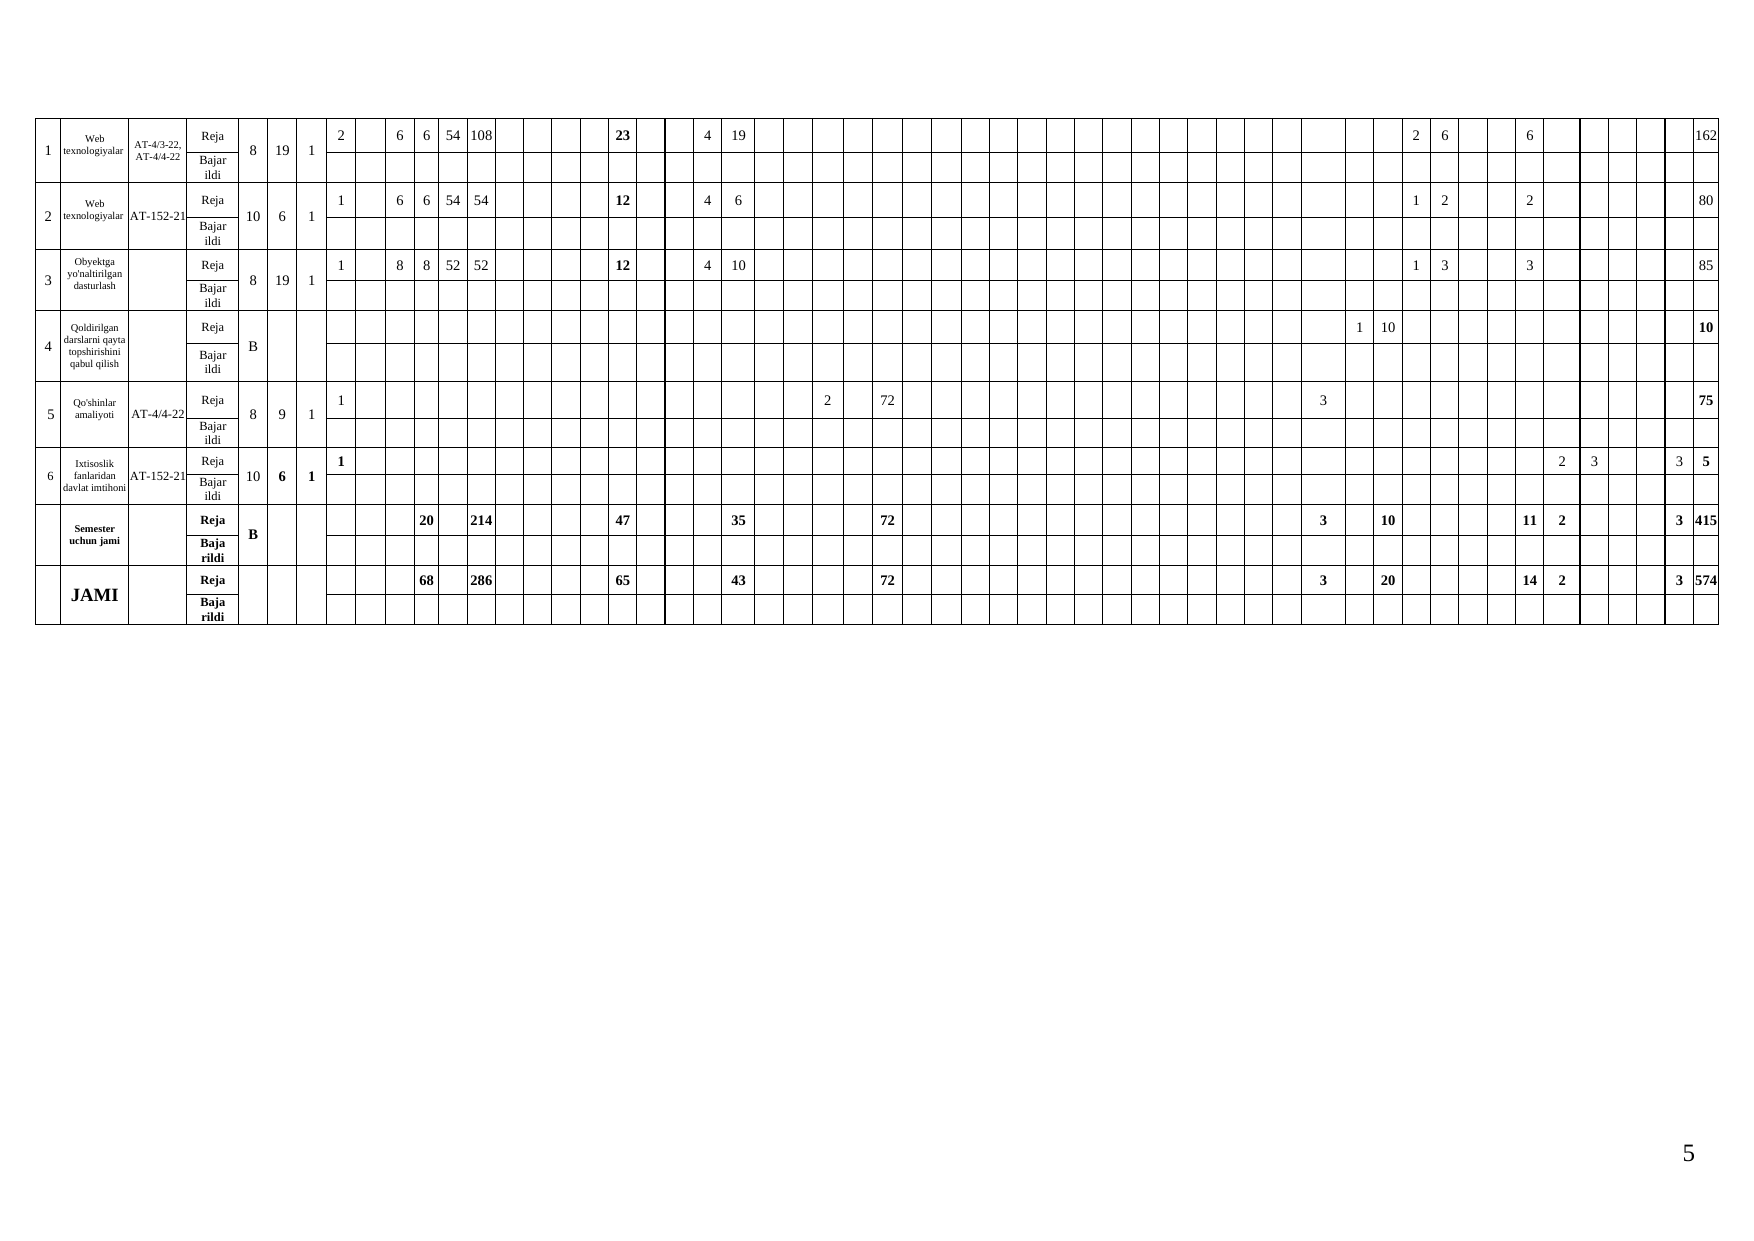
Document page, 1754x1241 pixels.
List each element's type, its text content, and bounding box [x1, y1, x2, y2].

table_cell [1581, 218, 1608, 249]
table_cell [1273, 595, 1301, 624]
table_cell [1374, 475, 1402, 503]
table_cell Reja [187, 183, 238, 217]
table_cell 20 [415, 505, 438, 535]
table_cell [1075, 344, 1102, 381]
table_cell [755, 281, 783, 310]
table_cell [932, 566, 961, 594]
table_cell Bajarildi [187, 218, 238, 249]
table_cell 1 [297, 119, 326, 182]
table_cell [552, 505, 580, 535]
table_cell [1047, 119, 1074, 152]
table_cell [1273, 344, 1301, 381]
table_cell [609, 311, 636, 343]
table_cell [1188, 505, 1216, 535]
table_cell 10 [1374, 505, 1402, 535]
table_cell [415, 536, 438, 565]
table_cell 4 [694, 250, 721, 280]
table_cell 3 [1666, 566, 1693, 594]
table_cell [784, 448, 812, 474]
table_cell [784, 218, 812, 249]
table_cell [327, 475, 355, 503]
table_cell 6 [1516, 119, 1543, 152]
table_cell [1273, 536, 1301, 565]
table_cell [666, 382, 693, 417]
table_cell [1374, 281, 1402, 310]
table_cell [1302, 536, 1345, 565]
table_cell [1018, 281, 1046, 310]
table_cell [844, 119, 872, 152]
table_cell 75 [1694, 382, 1718, 417]
table_cell [962, 475, 989, 503]
table_cell 1 [327, 382, 355, 417]
table_cell [962, 382, 989, 417]
table_cell 6 [268, 448, 296, 503]
table_cell [962, 183, 989, 217]
table_cell [1637, 475, 1664, 503]
table_cell [666, 536, 693, 565]
table_cell [873, 250, 902, 280]
table_cell [755, 218, 783, 249]
table_cell [1188, 536, 1216, 565]
table_cell [694, 153, 721, 182]
table_cell [468, 281, 495, 310]
table_cell 3 [1302, 566, 1345, 594]
table_cell [1132, 448, 1159, 474]
table_cell [1581, 311, 1608, 343]
table_cell [1245, 119, 1272, 152]
table_cell [873, 153, 902, 182]
table_cell [694, 448, 721, 474]
table_cell [637, 566, 664, 594]
table_cell [1018, 119, 1046, 152]
table_cell [873, 344, 902, 381]
table_cell [932, 595, 961, 624]
table_cell [1544, 119, 1579, 152]
table_cell [1188, 250, 1216, 280]
table_cell [1346, 419, 1373, 447]
table_cell [1403, 344, 1430, 381]
table_cell [1374, 344, 1402, 381]
table_cell [1516, 311, 1543, 343]
table_cell [1609, 119, 1636, 152]
table_cell [1581, 344, 1608, 381]
table_cell [962, 595, 989, 624]
table_cell [637, 183, 664, 217]
table_cell [1459, 119, 1487, 152]
table_cell [1609, 153, 1636, 182]
table_cell [1694, 475, 1718, 503]
table_cell [1431, 419, 1458, 447]
table_cell [903, 566, 931, 594]
table_cell [722, 153, 754, 182]
table_cell [1346, 566, 1373, 594]
table_cell [1188, 382, 1216, 417]
table_cell [356, 382, 385, 417]
table_cell 4 [36, 311, 60, 381]
table_cell [755, 419, 783, 447]
table_cell [1103, 344, 1131, 381]
table_cell [844, 382, 872, 417]
table_cell [1581, 505, 1608, 535]
table_cell [439, 281, 467, 310]
table_cell [1637, 250, 1664, 280]
table_cell [1047, 566, 1074, 594]
table_cell 12 [609, 183, 636, 217]
table_cell [990, 153, 1017, 182]
table_cell [1103, 536, 1131, 565]
table_cell [1217, 250, 1244, 280]
table_cell [637, 475, 664, 503]
table_cell [1637, 344, 1664, 381]
table_cell [1188, 419, 1216, 447]
table_cell [873, 419, 902, 447]
table_cell [1075, 183, 1102, 217]
table_cell [1245, 281, 1272, 310]
table_cell [609, 475, 636, 503]
table_cell [990, 448, 1017, 474]
table_cell 52 [468, 250, 495, 280]
table_cell [415, 218, 438, 249]
table_cell [1103, 218, 1131, 249]
table_cell [581, 119, 608, 152]
table_cell [129, 250, 186, 310]
table_cell [356, 119, 385, 152]
table_cell [1637, 119, 1664, 152]
table_cell [1374, 536, 1402, 565]
table_cell [903, 448, 931, 474]
table_cell [903, 505, 931, 535]
table_cell AT-152-21 [129, 448, 186, 503]
table_cell 3 [1666, 505, 1693, 535]
table_cell [1018, 311, 1046, 343]
table_cell [1273, 448, 1301, 474]
table_cell [722, 218, 754, 249]
table_cell [386, 218, 414, 249]
table_cell [1403, 382, 1430, 417]
table_cell [439, 344, 467, 381]
table_cell [36, 505, 60, 565]
table_cell [755, 153, 783, 182]
table_cell [552, 218, 580, 249]
table_cell [1047, 475, 1074, 503]
table_cell 2 [1516, 183, 1543, 217]
table_cell [1273, 153, 1301, 182]
table_cell 47 [609, 505, 636, 535]
table_cell [903, 382, 931, 417]
table_cell [1075, 419, 1102, 447]
table_cell 3 [36, 250, 60, 310]
table_cell [1217, 505, 1244, 535]
table_cell [990, 311, 1017, 343]
table_cell [297, 505, 326, 565]
table_cell [1103, 183, 1131, 217]
table_cell [1431, 475, 1458, 503]
table_cell [1302, 448, 1345, 474]
table_cell [694, 311, 721, 343]
table_cell B [239, 505, 267, 565]
table_cell [356, 419, 385, 447]
table_cell 11 [1516, 505, 1543, 535]
table_cell [356, 153, 385, 182]
table_cell [1160, 382, 1187, 417]
table_cell [468, 595, 495, 624]
table_cell [1374, 382, 1402, 417]
table_cell [932, 505, 961, 535]
table_cell [297, 566, 326, 624]
table_cell [1188, 281, 1216, 310]
table_cell [552, 311, 580, 343]
table_cell [1018, 475, 1046, 503]
table_cell [903, 536, 931, 565]
table_cell 1 [297, 250, 326, 310]
table_cell [1666, 595, 1693, 624]
table_cell [1459, 419, 1487, 447]
table_cell [386, 311, 414, 343]
table_cell [903, 344, 931, 381]
table_cell [496, 536, 523, 565]
table_cell [1544, 382, 1579, 417]
table_cell 3 [1431, 250, 1458, 280]
table_cell [784, 419, 812, 447]
table_cell [1374, 183, 1402, 217]
table_cell [932, 448, 961, 474]
table_cell [844, 344, 872, 381]
table_cell [439, 505, 467, 535]
table_cell [1103, 475, 1131, 503]
table_cell [844, 448, 872, 474]
table_cell [609, 595, 636, 624]
table_cell [609, 536, 636, 565]
table_cell [524, 448, 551, 474]
table_cell [932, 250, 961, 280]
table_cell [1637, 153, 1664, 182]
table_cell [327, 566, 355, 594]
table_cell [552, 119, 580, 152]
table_cell [990, 119, 1017, 152]
table_cell 1 [297, 382, 326, 447]
table_cell Obyektga yo'naltirilgan dasturlash [61, 250, 128, 310]
table_cell [1459, 566, 1487, 594]
table_cell [784, 475, 812, 503]
table_cell [1075, 536, 1102, 565]
table_cell [932, 218, 961, 249]
table_cell [990, 250, 1017, 280]
table_cell [932, 419, 961, 447]
table_cell [1018, 382, 1046, 417]
table_cell 2 [1431, 183, 1458, 217]
table_cell Ixtisoslik fanlaridan davlat imtihoni [61, 448, 128, 503]
table_cell [1488, 344, 1515, 381]
table_cell [1544, 250, 1579, 280]
table_cell [1637, 595, 1664, 624]
table_cell [1346, 218, 1373, 249]
table_cell [873, 281, 902, 310]
table_cell [1581, 250, 1608, 280]
table_cell [36, 594, 60, 624]
table_cell [1245, 250, 1272, 280]
table_cell [439, 566, 467, 594]
table_cell [1047, 536, 1074, 565]
table_cell [496, 281, 523, 310]
table_cell [637, 536, 664, 565]
table_cell [439, 448, 467, 474]
table_cell [1018, 448, 1046, 474]
table_cell [1047, 281, 1074, 310]
table_cell [637, 419, 664, 447]
table_cell [873, 595, 902, 624]
table_cell [1374, 419, 1402, 447]
table_cell [386, 382, 414, 417]
table_cell [1609, 344, 1636, 381]
table_cell [1245, 505, 1272, 535]
table_cell [1217, 595, 1244, 624]
table_cell [327, 595, 355, 624]
table_cell [496, 419, 523, 447]
table_cell 2 [1544, 566, 1579, 594]
table_cell 1 [327, 183, 355, 217]
table_cell [1273, 566, 1301, 594]
table_cell [637, 448, 664, 474]
table_cell [1103, 595, 1131, 624]
table_cell 10 [722, 250, 754, 280]
table_cell [990, 505, 1017, 535]
table_cell 6 [1431, 119, 1458, 152]
table_cell [581, 344, 608, 381]
table_cell [1694, 536, 1718, 565]
table_cell AT-4/3-22, AT-4/4-22 [129, 119, 186, 182]
table_cell [1160, 566, 1187, 594]
table_cell [1488, 566, 1515, 594]
table_cell [609, 419, 636, 447]
table_cell [1132, 344, 1159, 381]
table_cell [1459, 448, 1487, 474]
table_cell [1160, 311, 1187, 343]
table_cell [386, 595, 414, 624]
table_cell [1160, 595, 1187, 624]
table_cell [524, 419, 551, 447]
table_cell [990, 566, 1017, 594]
table_cell [1103, 505, 1131, 535]
table_cell 19 [722, 119, 754, 152]
table_cell [581, 419, 608, 447]
table_cell [813, 595, 843, 624]
table_cell [962, 536, 989, 565]
table_cell 10 [1694, 311, 1718, 343]
table_cell 85 [1694, 250, 1718, 280]
table_cell [637, 382, 664, 417]
table_cell [990, 344, 1017, 381]
table_cell 54 [439, 119, 467, 152]
table_cell [581, 566, 608, 594]
table_cell [1075, 153, 1102, 182]
table_cell [637, 281, 664, 310]
table_cell [1188, 218, 1216, 249]
table_cell [755, 311, 783, 343]
table_cell [1346, 344, 1373, 381]
table_cell [755, 183, 783, 217]
table_cell [1132, 536, 1159, 565]
table_cell [784, 250, 812, 280]
table_cell Reja [187, 566, 238, 594]
table_cell [1160, 218, 1187, 249]
table_cell 80 [1694, 183, 1718, 217]
table_cell [581, 183, 608, 217]
table_cell [609, 448, 636, 474]
table_cell [873, 119, 902, 152]
table_cell [666, 505, 693, 535]
table_cell [1018, 566, 1046, 594]
table_cell Bajarildi [187, 419, 238, 447]
table_cell [1273, 281, 1301, 310]
table_cell [903, 311, 931, 343]
table_cell [784, 536, 812, 565]
table_cell [581, 448, 608, 474]
table_cell [932, 281, 961, 310]
table_cell 574 [1694, 566, 1718, 594]
table_cell [755, 448, 783, 474]
table_cell [1160, 419, 1187, 447]
table_cell 2 [1403, 119, 1430, 152]
table_cell 1 [327, 250, 355, 280]
table_cell [1609, 311, 1636, 343]
table_cell [386, 281, 414, 310]
table_cell [1609, 218, 1636, 249]
table_cell [990, 536, 1017, 565]
table_cell [1132, 311, 1159, 343]
table_cell [962, 119, 989, 152]
table_cell [813, 311, 843, 343]
table_cell [524, 344, 551, 381]
table_cell [609, 281, 636, 310]
table_cell [1188, 183, 1216, 217]
table_cell [784, 595, 812, 624]
table_cell 6 [415, 183, 438, 217]
table_cell [1075, 566, 1102, 594]
table_cell [990, 475, 1017, 503]
table_cell [386, 536, 414, 565]
table_cell [1160, 344, 1187, 381]
table_cell [468, 311, 495, 343]
table_cell [1103, 250, 1131, 280]
table_cell [1047, 595, 1074, 624]
table_cell [1488, 536, 1515, 565]
table_cell [813, 153, 843, 182]
table_cell [581, 281, 608, 310]
table_cell [1075, 475, 1102, 503]
table_cell [524, 566, 551, 594]
table_cell [1516, 419, 1543, 447]
table_cell [496, 448, 523, 474]
table_cell [637, 218, 664, 249]
table_cell [1544, 475, 1579, 503]
table_cell 6 [36, 448, 60, 503]
table_cell B [239, 311, 267, 381]
table_cell [496, 382, 523, 417]
table_cell [1431, 311, 1458, 343]
table_cell [722, 448, 754, 474]
table_cell [1459, 250, 1487, 280]
table_cell [327, 281, 355, 310]
table_cell [637, 505, 664, 535]
table_cell [1516, 153, 1543, 182]
table_cell [813, 250, 843, 280]
table_cell [327, 344, 355, 381]
table_cell [496, 218, 523, 249]
table_cell [1132, 475, 1159, 503]
table_cell [1103, 281, 1131, 310]
table_cell [1302, 344, 1345, 381]
table_cell [1488, 218, 1515, 249]
table_cell [873, 311, 902, 343]
table_cell [552, 566, 580, 594]
table_cell [1403, 281, 1430, 310]
table_cell [552, 153, 580, 182]
table_cell [1403, 153, 1430, 182]
table_cell [694, 566, 721, 594]
table_cell [386, 153, 414, 182]
table_cell 3 [1516, 250, 1543, 280]
table_cell [1609, 419, 1636, 447]
table_cell 52 [439, 250, 467, 280]
table_cell [268, 505, 296, 565]
table_cell [813, 505, 843, 535]
table_cell [439, 311, 467, 343]
table_cell [356, 448, 385, 474]
table_cell [1694, 153, 1718, 182]
table_cell [637, 344, 664, 381]
table_cell [1160, 183, 1187, 217]
table_cell [415, 419, 438, 447]
table_cell [524, 281, 551, 310]
table_cell [932, 382, 961, 417]
table_cell [1217, 344, 1244, 381]
table_cell [386, 566, 414, 594]
table_cell [129, 505, 186, 565]
table_cell [581, 382, 608, 417]
table_cell [524, 119, 551, 152]
table_cell [1018, 218, 1046, 249]
table_cell [784, 382, 812, 417]
table_cell [439, 536, 467, 565]
table_cell [1403, 595, 1430, 624]
table_cell 54 [468, 183, 495, 217]
table_cell [129, 566, 186, 624]
table_cell [552, 419, 580, 447]
table_cell 72 [873, 505, 902, 535]
table_cell [784, 344, 812, 381]
table_cell [268, 311, 296, 381]
table_cell [1188, 475, 1216, 503]
table_cell 3 [1302, 382, 1345, 417]
table_cell [1245, 419, 1272, 447]
table_cell [694, 382, 721, 417]
table_cell [36, 566, 60, 594]
table_cell [468, 419, 495, 447]
table_cell [666, 153, 693, 182]
table_cell [524, 153, 551, 182]
table_cell [1666, 344, 1693, 381]
table_cell [439, 382, 467, 417]
table_cell [1637, 505, 1664, 535]
table_cell [1666, 419, 1693, 447]
table_cell [1666, 119, 1693, 152]
table_cell [1459, 281, 1487, 310]
table_cell [1544, 419, 1579, 447]
table_cell [637, 119, 664, 152]
table_cell [932, 153, 961, 182]
table_cell [1544, 281, 1579, 310]
table_cell [1459, 311, 1487, 343]
table_cell 35 [722, 505, 754, 535]
table_cell [666, 419, 693, 447]
table_cell [1666, 536, 1693, 565]
table_cell [1609, 475, 1636, 503]
table_cell [1217, 183, 1244, 217]
table_cell [415, 475, 438, 503]
table_cell [1103, 119, 1131, 152]
table_cell [1403, 448, 1430, 474]
table_cell [1581, 419, 1608, 447]
table_cell [415, 382, 438, 417]
table_cell [327, 153, 355, 182]
table_cell [1516, 382, 1543, 417]
table_cell [1403, 566, 1430, 594]
table_cell [903, 153, 931, 182]
table_cell [637, 153, 664, 182]
table_cell [694, 419, 721, 447]
table_cell [1103, 419, 1131, 447]
table_cell [844, 183, 872, 217]
table_cell [1018, 419, 1046, 447]
table_cell JAMI [61, 566, 128, 624]
table_cell [1245, 566, 1272, 594]
table_cell [1217, 281, 1244, 310]
table_cell [784, 119, 812, 152]
table_cell Reja [187, 119, 238, 152]
table_cell [415, 595, 438, 624]
table_cell [609, 218, 636, 249]
table_cell [1581, 153, 1608, 182]
table_cell [1047, 505, 1074, 535]
table_cell [755, 505, 783, 535]
table_cell [581, 218, 608, 249]
table_cell [1459, 218, 1487, 249]
table_cell [1018, 505, 1046, 535]
table_cell [1217, 475, 1244, 503]
table_cell [1075, 311, 1102, 343]
table_cell [666, 566, 693, 594]
table_cell [1694, 344, 1718, 381]
table_cell [468, 475, 495, 503]
table_cell [784, 566, 812, 594]
table_cell [1516, 448, 1543, 474]
table_cell [609, 382, 636, 417]
table_cell [1103, 311, 1131, 343]
table_cell 3 [1302, 505, 1345, 535]
table_cell [666, 250, 693, 280]
table_cell [666, 281, 693, 310]
table_cell Reja [187, 250, 238, 280]
table_cell [722, 382, 754, 417]
table_cell [844, 218, 872, 249]
table_cell [813, 218, 843, 249]
table_cell [1160, 281, 1187, 310]
table_cell [1132, 250, 1159, 280]
table_cell 5 [36, 382, 60, 447]
table_cell [962, 505, 989, 535]
table_cell [1581, 281, 1608, 310]
table_cell [468, 448, 495, 474]
table_cell [962, 311, 989, 343]
table_cell [552, 448, 580, 474]
table_cell [524, 250, 551, 280]
table_cell [1374, 250, 1402, 280]
table_cell [496, 595, 523, 624]
table_cell [1459, 475, 1487, 503]
table_cell [581, 153, 608, 182]
table_cell [755, 382, 783, 417]
table_cell [666, 183, 693, 217]
table_cell [722, 595, 754, 624]
table_cell 1 [1346, 311, 1373, 343]
table_cell [524, 536, 551, 565]
table_cell [468, 382, 495, 417]
table_cell [1188, 448, 1216, 474]
table_cell [1431, 344, 1458, 381]
table_cell [666, 448, 693, 474]
table_cell [637, 250, 664, 280]
table_cell [1047, 183, 1074, 217]
table_cell [1075, 119, 1102, 152]
table_cell [496, 344, 523, 381]
table_cell [496, 566, 523, 594]
table_cell [1302, 250, 1345, 280]
table_cell [1637, 448, 1664, 474]
table_cell [1403, 218, 1430, 249]
table_cell [755, 475, 783, 503]
table_cell [327, 218, 355, 249]
table_cell [755, 595, 783, 624]
table_cell 14 [1516, 566, 1543, 594]
table_cell [1609, 448, 1636, 474]
table_cell [1516, 475, 1543, 503]
table_cell [962, 250, 989, 280]
table_cell [1488, 448, 1515, 474]
table_cell [439, 475, 467, 503]
table_cell [1346, 536, 1373, 565]
table_cell 108 [468, 119, 495, 152]
table_cell [1217, 536, 1244, 565]
table_cell [1018, 595, 1046, 624]
table_cell [962, 344, 989, 381]
table_cell [415, 281, 438, 310]
table_cell [962, 419, 989, 447]
table_cell [1217, 119, 1244, 152]
table_cell [297, 311, 326, 381]
table_cell [1132, 218, 1159, 249]
table_cell [722, 311, 754, 343]
table_cell [1188, 311, 1216, 343]
table_cell [666, 218, 693, 249]
table_cell [813, 536, 843, 565]
table_cell [386, 419, 414, 447]
table_cell 1 [327, 448, 355, 474]
table_cell [1666, 218, 1693, 249]
table_cell [356, 311, 385, 343]
table_cell [666, 119, 693, 152]
table_cell 12 [609, 250, 636, 280]
table_cell [1132, 595, 1159, 624]
table_cell [990, 183, 1017, 217]
table_cell 8 [239, 119, 267, 182]
table_cell [1488, 311, 1515, 343]
table_cell [552, 595, 580, 624]
table_cell [1302, 419, 1345, 447]
table_cell [903, 119, 931, 152]
table_cell [784, 281, 812, 310]
table_cell [552, 475, 580, 503]
table_cell 9 [268, 382, 296, 447]
table_cell [844, 536, 872, 565]
table_cell [873, 475, 902, 503]
table_cell Reja [187, 311, 238, 343]
table_cell [1637, 183, 1664, 217]
table_cell [813, 119, 843, 152]
table_cell Reja [187, 505, 238, 535]
table_cell [496, 153, 523, 182]
table_cell [1018, 344, 1046, 381]
table_cell 2 [36, 183, 60, 249]
table_cell [1188, 153, 1216, 182]
table_cell [903, 281, 931, 310]
table_cell 2 [1544, 505, 1579, 535]
table_cell 3 [1581, 448, 1608, 474]
table_cell [903, 218, 931, 249]
table_cell [1132, 153, 1159, 182]
table_cell [1609, 382, 1636, 417]
table_cell [1132, 281, 1159, 310]
table_cell [813, 448, 843, 474]
table_cell [1132, 505, 1159, 535]
table_cell 43 [722, 566, 754, 594]
table_cell Bajarildi [187, 153, 238, 182]
table_cell [1160, 250, 1187, 280]
table_cell [1047, 382, 1074, 417]
table_cell [1666, 311, 1693, 343]
table_cell [1609, 281, 1636, 310]
table_cell 19 [268, 119, 296, 182]
table_cell [1302, 183, 1345, 217]
table_cell [1047, 218, 1074, 249]
table_cell [932, 119, 961, 152]
table_cell [1694, 281, 1718, 310]
table_cell [1403, 505, 1430, 535]
table_cell [552, 344, 580, 381]
table_cell [1431, 218, 1458, 249]
table_cell [1273, 250, 1301, 280]
table_cell [694, 595, 721, 624]
table_cell Reja [187, 448, 238, 474]
table_cell [524, 475, 551, 503]
table_cell 162 [1694, 119, 1718, 152]
table_cell [1431, 566, 1458, 594]
table_cell [813, 419, 843, 447]
table_cell 6 [415, 119, 438, 152]
table_cell [1581, 183, 1608, 217]
table_cell [1544, 595, 1579, 624]
table_cell 8 [239, 250, 267, 310]
table_cell 8 [239, 382, 267, 447]
table_cell [1609, 536, 1636, 565]
table_cell [990, 419, 1017, 447]
table_cell [694, 475, 721, 503]
table_cell [496, 311, 523, 343]
table_cell [844, 566, 872, 594]
table_cell [1581, 382, 1608, 417]
table_cell [1488, 281, 1515, 310]
table_cell [356, 595, 385, 624]
table_cell [637, 595, 664, 624]
table_cell [1132, 119, 1159, 152]
table_cell [873, 448, 902, 474]
table_cell 68 [415, 566, 438, 594]
table_cell 10 [1374, 311, 1402, 343]
table_cell [666, 311, 693, 343]
table_cell [1637, 281, 1664, 310]
table_cell [386, 448, 414, 474]
table_cell [1160, 153, 1187, 182]
table_cell [694, 281, 721, 310]
table_cell [552, 281, 580, 310]
table_cell [755, 250, 783, 280]
table_cell [1188, 566, 1216, 594]
table_cell [1245, 153, 1272, 182]
table_cell [1018, 536, 1046, 565]
table_cell [1245, 382, 1272, 417]
table_cell [1609, 566, 1636, 594]
table_cell [1075, 281, 1102, 310]
table_cell [1075, 250, 1102, 280]
table_cell [694, 505, 721, 535]
table_cell [1374, 218, 1402, 249]
table_cell [386, 475, 414, 503]
table_cell [1273, 419, 1301, 447]
table_cell [1047, 153, 1074, 182]
table_cell [468, 153, 495, 182]
table_cell [268, 566, 296, 624]
table_cell [1544, 536, 1579, 565]
table_cell [1018, 250, 1046, 280]
table_cell 415 [1694, 505, 1718, 535]
table_cell [903, 595, 931, 624]
table_cell [844, 250, 872, 280]
table_cell [1188, 119, 1216, 152]
table_cell [356, 344, 385, 381]
table_cell [1431, 505, 1458, 535]
table_cell [1346, 153, 1373, 182]
table_cell [1637, 536, 1664, 565]
table_cell [1188, 595, 1216, 624]
table_cell [1346, 595, 1373, 624]
table_cell [581, 250, 608, 280]
table_cell [1018, 153, 1046, 182]
table_cell [1694, 218, 1718, 249]
table_cell [356, 505, 385, 535]
table_cell [903, 475, 931, 503]
table_cell Web texnologiyalar [61, 183, 128, 249]
table_cell [1431, 153, 1458, 182]
table_cell [1459, 536, 1487, 565]
table_cell [1694, 595, 1718, 624]
table_cell [1516, 281, 1543, 310]
table_cell [1047, 419, 1074, 447]
table_cell Qo'shinlar amaliyoti [61, 382, 128, 447]
table_cell [1217, 311, 1244, 343]
table_cell [1581, 566, 1608, 594]
table_cell [581, 505, 608, 535]
table_cell [1637, 566, 1664, 594]
table_cell [1346, 250, 1373, 280]
table_cell 214 [468, 505, 495, 535]
table_cell [1217, 419, 1244, 447]
table_cell [694, 218, 721, 249]
table_cell [1374, 119, 1402, 152]
table_cell [1459, 595, 1487, 624]
table_cell [1273, 183, 1301, 217]
table_cell [1374, 448, 1402, 474]
table_cell [581, 475, 608, 503]
table_cell [415, 344, 438, 381]
table_cell AT-152-21 [129, 183, 186, 249]
table_cell [1047, 448, 1074, 474]
table_cell [1103, 382, 1131, 417]
table_cell [1302, 153, 1345, 182]
table_cell [844, 419, 872, 447]
table_cell 6 [722, 183, 754, 217]
table_cell [932, 183, 961, 217]
table_cell [1488, 505, 1515, 535]
table_cell [813, 344, 843, 381]
table_cell [1346, 183, 1373, 217]
table_cell [1103, 153, 1131, 182]
table_cell [1245, 311, 1272, 343]
table_cell [1488, 183, 1515, 217]
table_cell [439, 595, 467, 624]
table_cell [1666, 250, 1693, 280]
table_cell [1047, 250, 1074, 280]
table_cell 2 [327, 119, 355, 152]
table_cell Qoldirilgan darslarni qayta topshirishini qabul qilish [61, 311, 128, 381]
table_cell [962, 566, 989, 594]
table_cell [1103, 566, 1131, 594]
table_cell [581, 311, 608, 343]
table_cell [1516, 536, 1543, 565]
table_cell [1302, 595, 1345, 624]
table_cell [962, 448, 989, 474]
table_cell 1 [1403, 183, 1430, 217]
table_cell [468, 218, 495, 249]
table_cell [1459, 183, 1487, 217]
table_cell [1132, 183, 1159, 217]
table_cell [1516, 218, 1543, 249]
table_cell [327, 419, 355, 447]
table_cell [844, 475, 872, 503]
table_cell [468, 344, 495, 381]
table_cell 72 [873, 566, 902, 594]
table_cell [439, 153, 467, 182]
table_cell 2 [813, 382, 843, 417]
table_cell [1459, 153, 1487, 182]
table_cell [1245, 183, 1272, 217]
table_cell [386, 344, 414, 381]
table_cell Bajarildi [187, 595, 238, 624]
table_cell [1431, 536, 1458, 565]
table_cell [932, 536, 961, 565]
table_cell [439, 419, 467, 447]
table_cell [1431, 281, 1458, 310]
table_cell [990, 281, 1017, 310]
table_cell [496, 475, 523, 503]
table_cell [552, 183, 580, 217]
table_cell [1666, 281, 1693, 310]
table_cell [1637, 382, 1664, 417]
table_cell [962, 218, 989, 249]
table_cell [1374, 595, 1402, 624]
table_cell [1245, 595, 1272, 624]
table_cell [1075, 448, 1102, 474]
table_cell [932, 475, 961, 503]
table_cell [932, 344, 961, 381]
table_cell [666, 344, 693, 381]
table_cell [1132, 419, 1159, 447]
table_cell [1431, 595, 1458, 624]
table_cell [356, 183, 385, 217]
table_cell [1160, 448, 1187, 474]
table_cell 1 [297, 448, 326, 503]
table_cell [844, 153, 872, 182]
table_cell 54 [439, 183, 467, 217]
table_cell [784, 311, 812, 343]
table_cell [1666, 382, 1693, 417]
table_cell [1047, 311, 1074, 343]
table_cell [694, 344, 721, 381]
table_cell [1217, 382, 1244, 417]
table_cell [755, 536, 783, 565]
table_cell [784, 153, 812, 182]
table_cell Bajarildi [187, 281, 238, 310]
table_cell [1431, 448, 1458, 474]
table_cell [1346, 382, 1373, 417]
table_cell [1637, 311, 1664, 343]
table_cell [1217, 218, 1244, 249]
table_cell 1 [1403, 250, 1430, 280]
table_cell [813, 281, 843, 310]
table_cell Web texnologiyalar [61, 119, 128, 182]
table_cell [1075, 505, 1102, 535]
table_cell [1637, 419, 1664, 447]
table_cell [1075, 218, 1102, 249]
table_cell [552, 536, 580, 565]
table_cell [356, 566, 385, 594]
table_cell 10 [239, 183, 267, 249]
table_cell [694, 536, 721, 565]
table_cell 4 [694, 183, 721, 217]
table_cell 20 [1374, 566, 1402, 594]
table_cell [813, 566, 843, 594]
table_cell [903, 419, 931, 447]
table_cell [581, 595, 608, 624]
table_cell [962, 153, 989, 182]
table_cell [1160, 536, 1187, 565]
table_cell [386, 505, 414, 535]
table_cell [873, 183, 902, 217]
table_cell [722, 344, 754, 381]
table_cell [1160, 119, 1187, 152]
table_cell AT-4/4-22 [129, 382, 186, 447]
table_cell [496, 250, 523, 280]
table_cell [1544, 311, 1579, 343]
table_cell [415, 448, 438, 474]
table_cell [239, 566, 267, 624]
table_cell [439, 218, 467, 249]
table_cell [784, 505, 812, 535]
table_cell [1581, 119, 1608, 152]
table_cell [1132, 382, 1159, 417]
table_cell Semester uchun jami [61, 505, 128, 565]
table_cell [1160, 475, 1187, 503]
table_cell [1245, 218, 1272, 249]
table_cell [1273, 119, 1301, 152]
table_cell [1516, 344, 1543, 381]
table_cell Reja [187, 382, 238, 417]
table_cell [844, 311, 872, 343]
table_cell [1217, 448, 1244, 474]
table_cell [722, 536, 754, 565]
table_cell [1346, 475, 1373, 503]
table_cell [496, 505, 523, 535]
table_cell [1018, 183, 1046, 217]
table_cell 65 [609, 566, 636, 594]
table_cell [1245, 536, 1272, 565]
table_cell [1488, 475, 1515, 503]
table_cell [755, 119, 783, 152]
table_cell [552, 382, 580, 417]
table_cell [1694, 419, 1718, 447]
table_cell [990, 382, 1017, 417]
table_cell [1273, 475, 1301, 503]
table_cell [990, 595, 1017, 624]
table_cell [1488, 382, 1515, 417]
table_cell [844, 281, 872, 310]
table_cell [1346, 119, 1373, 152]
table_cell [1346, 281, 1373, 310]
table_cell [356, 281, 385, 310]
table_cell [932, 311, 961, 343]
table_cell [1609, 595, 1636, 624]
table_cell [1544, 183, 1579, 217]
table_cell [1459, 505, 1487, 535]
table_cell [1581, 595, 1608, 624]
table_cell [990, 218, 1017, 249]
table_cell [552, 250, 580, 280]
table_cell [903, 183, 931, 217]
table_cell Bajarildi [187, 536, 238, 565]
table_cell [1245, 344, 1272, 381]
table_cell [1666, 475, 1693, 503]
table_cell [1075, 382, 1102, 417]
table_cell [327, 505, 355, 535]
table_cell 6 [268, 183, 296, 249]
table_cell 4 [694, 119, 721, 152]
table_cell [415, 153, 438, 182]
table_cell [609, 153, 636, 182]
table_cell [666, 475, 693, 503]
table_cell [496, 183, 523, 217]
table_cell [1075, 595, 1102, 624]
table_cell [873, 218, 902, 249]
table_cell [1217, 153, 1244, 182]
table_cell [813, 475, 843, 503]
table_cell [1609, 250, 1636, 280]
table_cell [637, 311, 664, 343]
table_cell [1188, 344, 1216, 381]
table_cell [524, 505, 551, 535]
table_cell [1581, 536, 1608, 565]
table_cell [1581, 475, 1608, 503]
table_cell [1544, 344, 1579, 381]
table_cell [1103, 448, 1131, 474]
table_cell [1609, 183, 1636, 217]
table_cell [813, 183, 843, 217]
table_cell [1609, 505, 1636, 535]
table_cell 1 [36, 119, 60, 182]
table_cell 8 [386, 250, 414, 280]
table_cell [1488, 419, 1515, 447]
table_cell 72 [873, 382, 902, 417]
table_cell [1302, 281, 1345, 310]
table_cell Bajarildi [187, 344, 238, 381]
table_cell [1245, 475, 1272, 503]
table_cell [1273, 505, 1301, 535]
table_cell [1544, 218, 1579, 249]
table_cell [524, 218, 551, 249]
table_cell [1346, 448, 1373, 474]
table_cell 8 [415, 250, 438, 280]
table_cell [356, 218, 385, 249]
table_cell 19 [268, 250, 296, 310]
table_cell [1374, 153, 1402, 182]
table_cell [1302, 218, 1345, 249]
table_cell [415, 311, 438, 343]
table_cell [609, 344, 636, 381]
table_cell [1488, 119, 1515, 152]
table_cell 286 [468, 566, 495, 594]
table_cell [1488, 153, 1515, 182]
table_cell [1403, 536, 1430, 565]
table_cell [1346, 505, 1373, 535]
table_cell [327, 536, 355, 565]
table_cell [722, 419, 754, 447]
table_cell 3 [1666, 448, 1693, 474]
table_cell [468, 536, 495, 565]
table_cell [1488, 595, 1515, 624]
table_cell [1431, 382, 1458, 417]
table_cell [666, 595, 693, 624]
table_cell [496, 119, 523, 152]
table_cell 23 [609, 119, 636, 152]
table_cell [1403, 311, 1430, 343]
table_cell [327, 311, 355, 343]
table_cell [1302, 475, 1345, 503]
table_cell [722, 475, 754, 503]
table_cell [1666, 183, 1693, 217]
table_cell [1302, 311, 1345, 343]
table_cell [524, 595, 551, 624]
table_cell [844, 595, 872, 624]
table_cell [1047, 344, 1074, 381]
table_cell [903, 250, 931, 280]
table_cell [1403, 475, 1430, 503]
table_cell [356, 475, 385, 503]
table_cell [1160, 505, 1187, 535]
table_cell [1302, 119, 1345, 152]
table_cell [755, 566, 783, 594]
table_cell [1132, 566, 1159, 594]
table_cell Bajarildi [187, 475, 238, 503]
table_cell 5 [1694, 448, 1718, 474]
table_cell [356, 250, 385, 280]
table_cell [1459, 344, 1487, 381]
table_cell [784, 183, 812, 217]
table_cell [1273, 218, 1301, 249]
table_cell [524, 382, 551, 417]
table_cell [844, 505, 872, 535]
table_cell [1403, 419, 1430, 447]
table_cell [1217, 566, 1244, 594]
table_cell [1516, 595, 1543, 624]
table_cell [1459, 382, 1487, 417]
table_cell [1544, 153, 1579, 182]
table_cell 1 [297, 183, 326, 249]
table_cell [581, 536, 608, 565]
table_cell [524, 311, 551, 343]
table_cell [722, 281, 754, 310]
table_cell [962, 281, 989, 310]
table_cell [356, 536, 385, 565]
table_cell [1666, 153, 1693, 182]
table_cell [129, 311, 186, 381]
table_cell 6 [386, 183, 414, 217]
table_cell [1488, 250, 1515, 280]
table_cell [755, 344, 783, 381]
table_cell 6 [386, 119, 414, 152]
table_cell 10 [239, 448, 267, 503]
table_cell [524, 183, 551, 217]
table_cell 2 [1544, 448, 1579, 474]
table_cell [1637, 218, 1664, 249]
table_cell [1273, 382, 1301, 417]
table_cell [1245, 448, 1272, 474]
table_cell [1273, 311, 1301, 343]
table_cell [873, 536, 902, 565]
